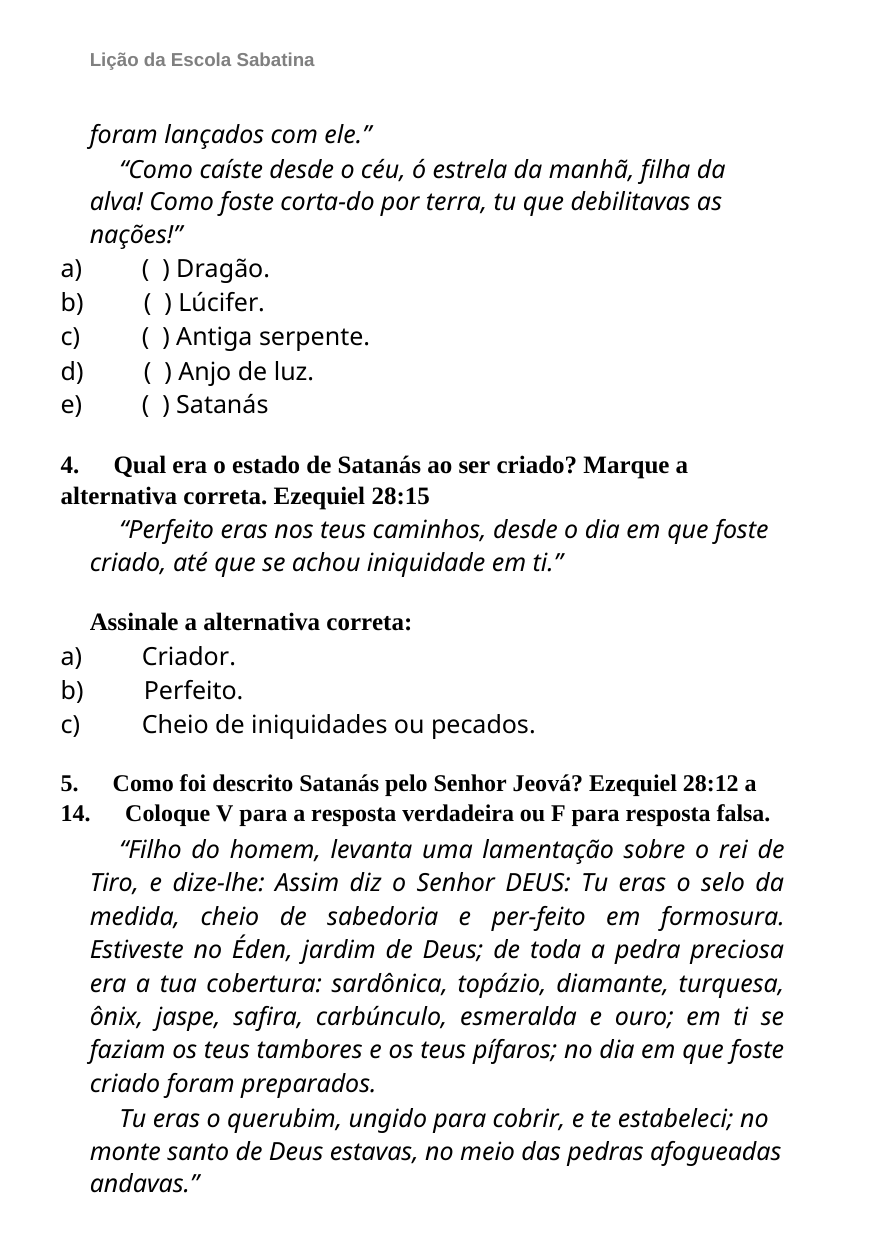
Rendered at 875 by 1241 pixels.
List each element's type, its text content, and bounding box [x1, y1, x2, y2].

list ( ) Antiga serpente. [60, 319, 785, 353]
text foram lançados com ele.” [89, 117, 785, 151]
text “Filho do homem, levanta uma lamentação sobre o rei de Tiro, e dize-lhe: Assim diz o Senhor DEUS: Tu eras o selo da medida, cheio de sabedoria e per-feito em formosura. Estiveste no Éden, jardim de Deus; de toda a pedra preciosa era a tua cobertura: sardônica, topázio, diamante, turquesa, ônix, jaspe, safira, carbúnculo, esmeralda e ouro; em ti se faziam os teus tambores e os teus pífaros; no dia em que foste criado foram preparados. [89, 832, 785, 1100]
text Lição da Escola Sabatina [89, 49, 785, 70]
list Perfeito. [60, 672, 785, 706]
list Criador. [60, 638, 785, 672]
text Tu eras o querubim, ungido para cobrir, e te estabeleci; no monte santo de Deus estavas, no meio das pedras afogueadas andavas.” [89, 1102, 785, 1200]
list ( ) Dragão. [60, 251, 785, 285]
list ( ) Lúcifer. [60, 285, 785, 319]
list Qual era o estado de Satanás ao ser criado? Marque a alternativa correta. Ezequiel 28:15 [60, 450, 785, 510]
text “Como caíste desde o céu, ó estrela da manhã, filha da alva! Como foste corta-do por terra, tu que debilitavas as nações!” [89, 153, 785, 251]
list Coloque V para a resposta verdadeira ou F para resposta falsa. [60, 799, 785, 827]
list ( ) Anjo de luz. [60, 353, 785, 387]
list ( ) Satanás [60, 387, 785, 421]
text Assinale a alternativa correta: [89, 607, 785, 636]
list Como foi descrito Satanás pelo Senhor Jeová? Ezequiel 28:12 a [60, 769, 785, 797]
text “Perfeito eras nos teus caminhos, desde o dia em que foste criado, até que se achou iniquidade em ti.” [89, 513, 785, 578]
list Cheio de iniquidades ou pecados. [60, 706, 785, 741]
